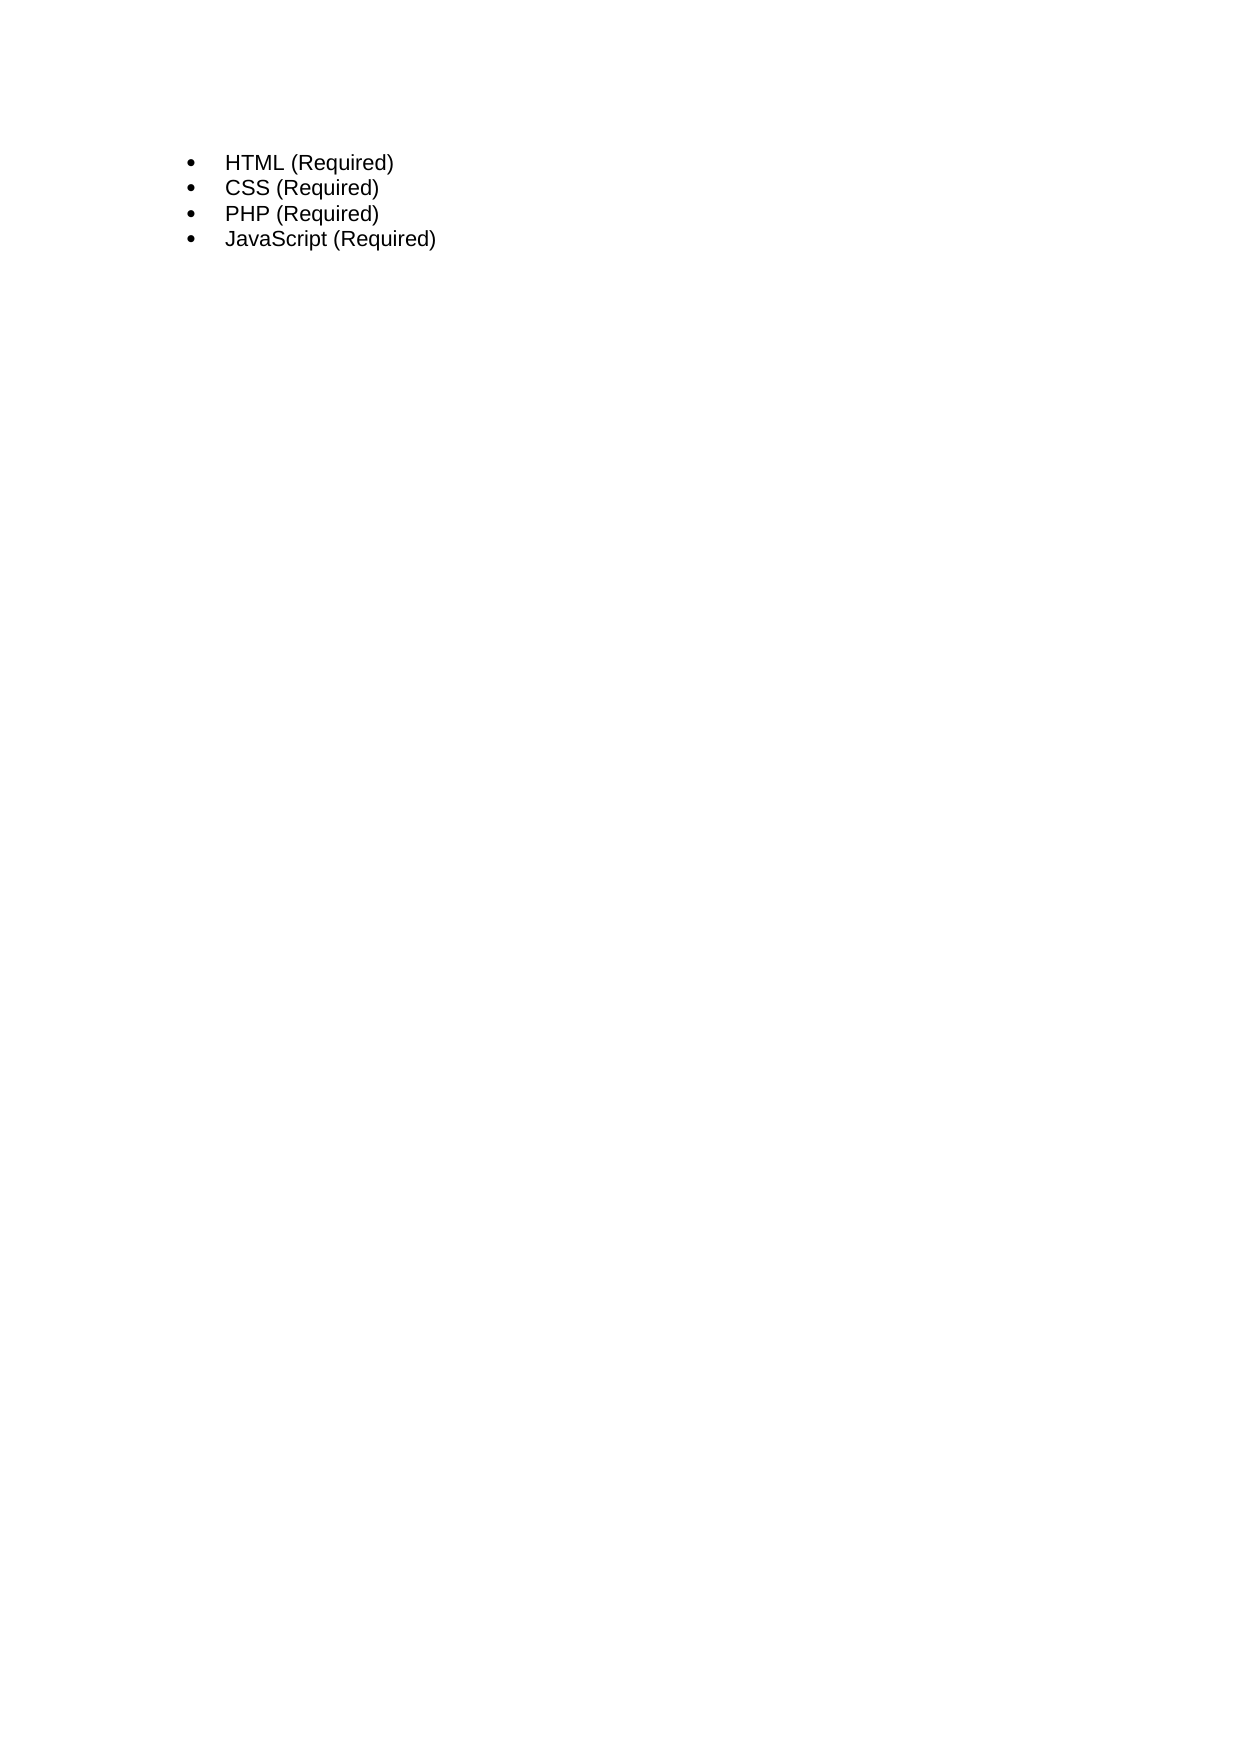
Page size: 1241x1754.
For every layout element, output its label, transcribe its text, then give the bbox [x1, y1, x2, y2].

list JavaScript (Required) [187, 226, 1090, 251]
list HTML (Required) [187, 150, 1090, 175]
list CSS (Required) [187, 175, 1090, 200]
list PHP (Required) [187, 200, 1090, 226]
